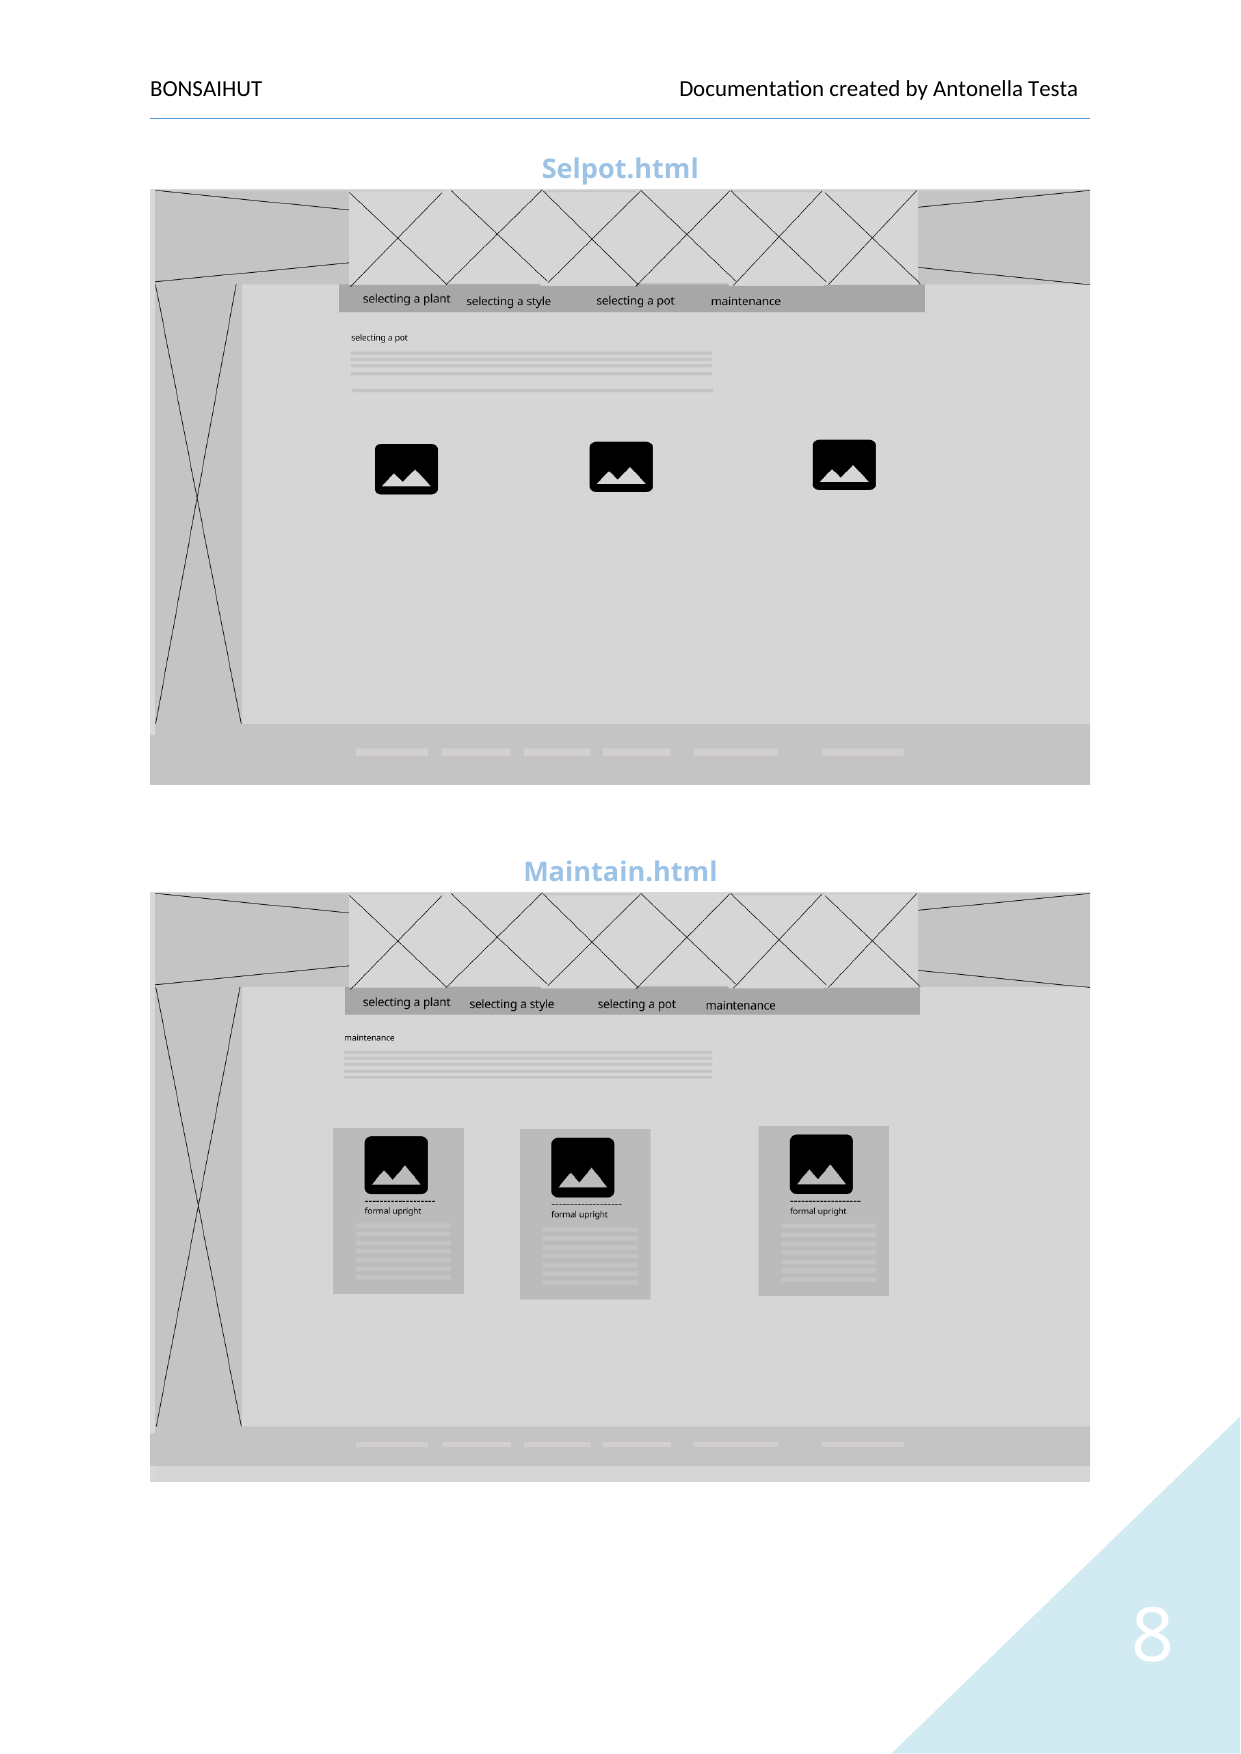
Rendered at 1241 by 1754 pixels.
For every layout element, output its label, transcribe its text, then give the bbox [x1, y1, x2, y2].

picture [150, 892, 1091, 1482]
subtitle Selpot.html [150, 150, 1090, 187]
subtitle Maintain.html [150, 853, 1090, 889]
picture [150, 189, 1091, 785]
